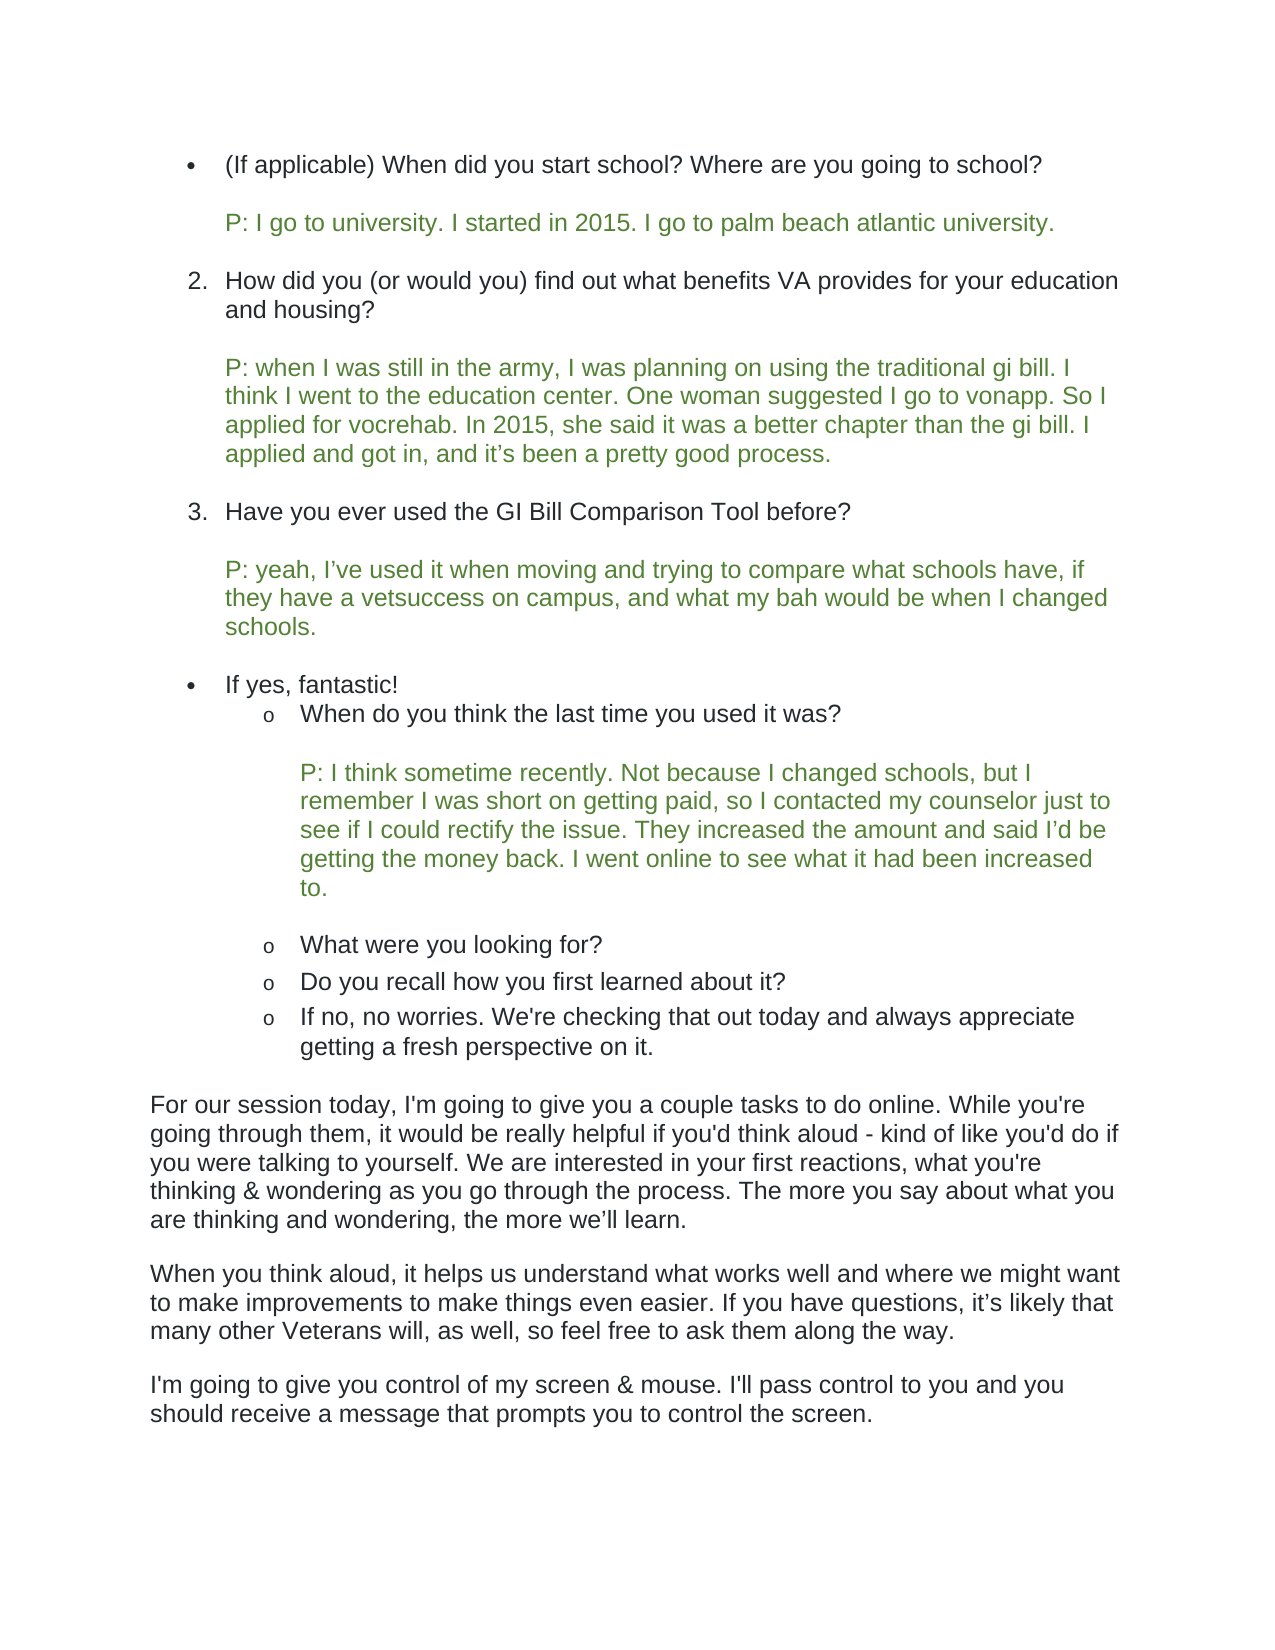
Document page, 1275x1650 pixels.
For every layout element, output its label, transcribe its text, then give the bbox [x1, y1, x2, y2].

list How did you (or would you) find out what benefits VA provides for your education and housing? [187, 266, 1125, 323]
list Do you recall how you first learned about it? [262, 966, 1125, 996]
text For our session today, I'm going to give you a couple tasks to do online. While you're going through them, it would be really helpful if you'd think aloud - kind of like you'd do if you were talking to yourself. We are interested in your first reactions, what you're thinking & wondering as you go through the process. The more you say about what you are thinking and wondering, the more we’ll learn. [150, 1090, 1125, 1234]
list (If applicable) When did you start school? Where are you going to school? [187, 150, 1125, 179]
list If yes, fantastic! [187, 670, 1125, 699]
text P: yeah, I’ve used it when moving and trying to compare what schools have, if they have a vetsuccess on campus, and what my bah would be when I changed schools. [225, 554, 1125, 641]
text P: I go to university. I started in 2015. I go to palm beach atlantic university. [225, 208, 1125, 237]
list What were you looking for? [262, 931, 1125, 960]
text P: when I was still in the army, I was planning on using the traditional gi bill. I think I went to the education center. One woman suggested I go to vonapp. So I applied for vocrehab. In 2015, she said it was a better chapter than the gi bill. I applied and got in, and it’s been a pretty good process. [225, 352, 1125, 467]
list Have you ever used the GI Bill Comparison Tool before? [187, 497, 1125, 525]
list If no, no worries. We're checking that out today and always appreciate getting a fresh perspective on it. [262, 1002, 1125, 1061]
text I'm going to give you control of my screen & mouse. I'll pass control to you and you should receive a message that prompts you to control the screen. [150, 1370, 1125, 1427]
text P: I think sometime recently. Not because I changed schools, but I remember I was short on getting paid, so I contacted my counselor just to see if I could rectify the issue. They increased the amount and said I’d be getting the money back. I went online to see what it had been increased to. [300, 758, 1125, 901]
text When you think aloud, it helps us understand what works well and where we might want to make improvements to make things even easier. If you have questions, it’s likely that many other Veterans will, as well, so feel free to ask them along the way. [150, 1259, 1125, 1345]
list When do you think the last time you used it was? [262, 699, 1125, 728]
